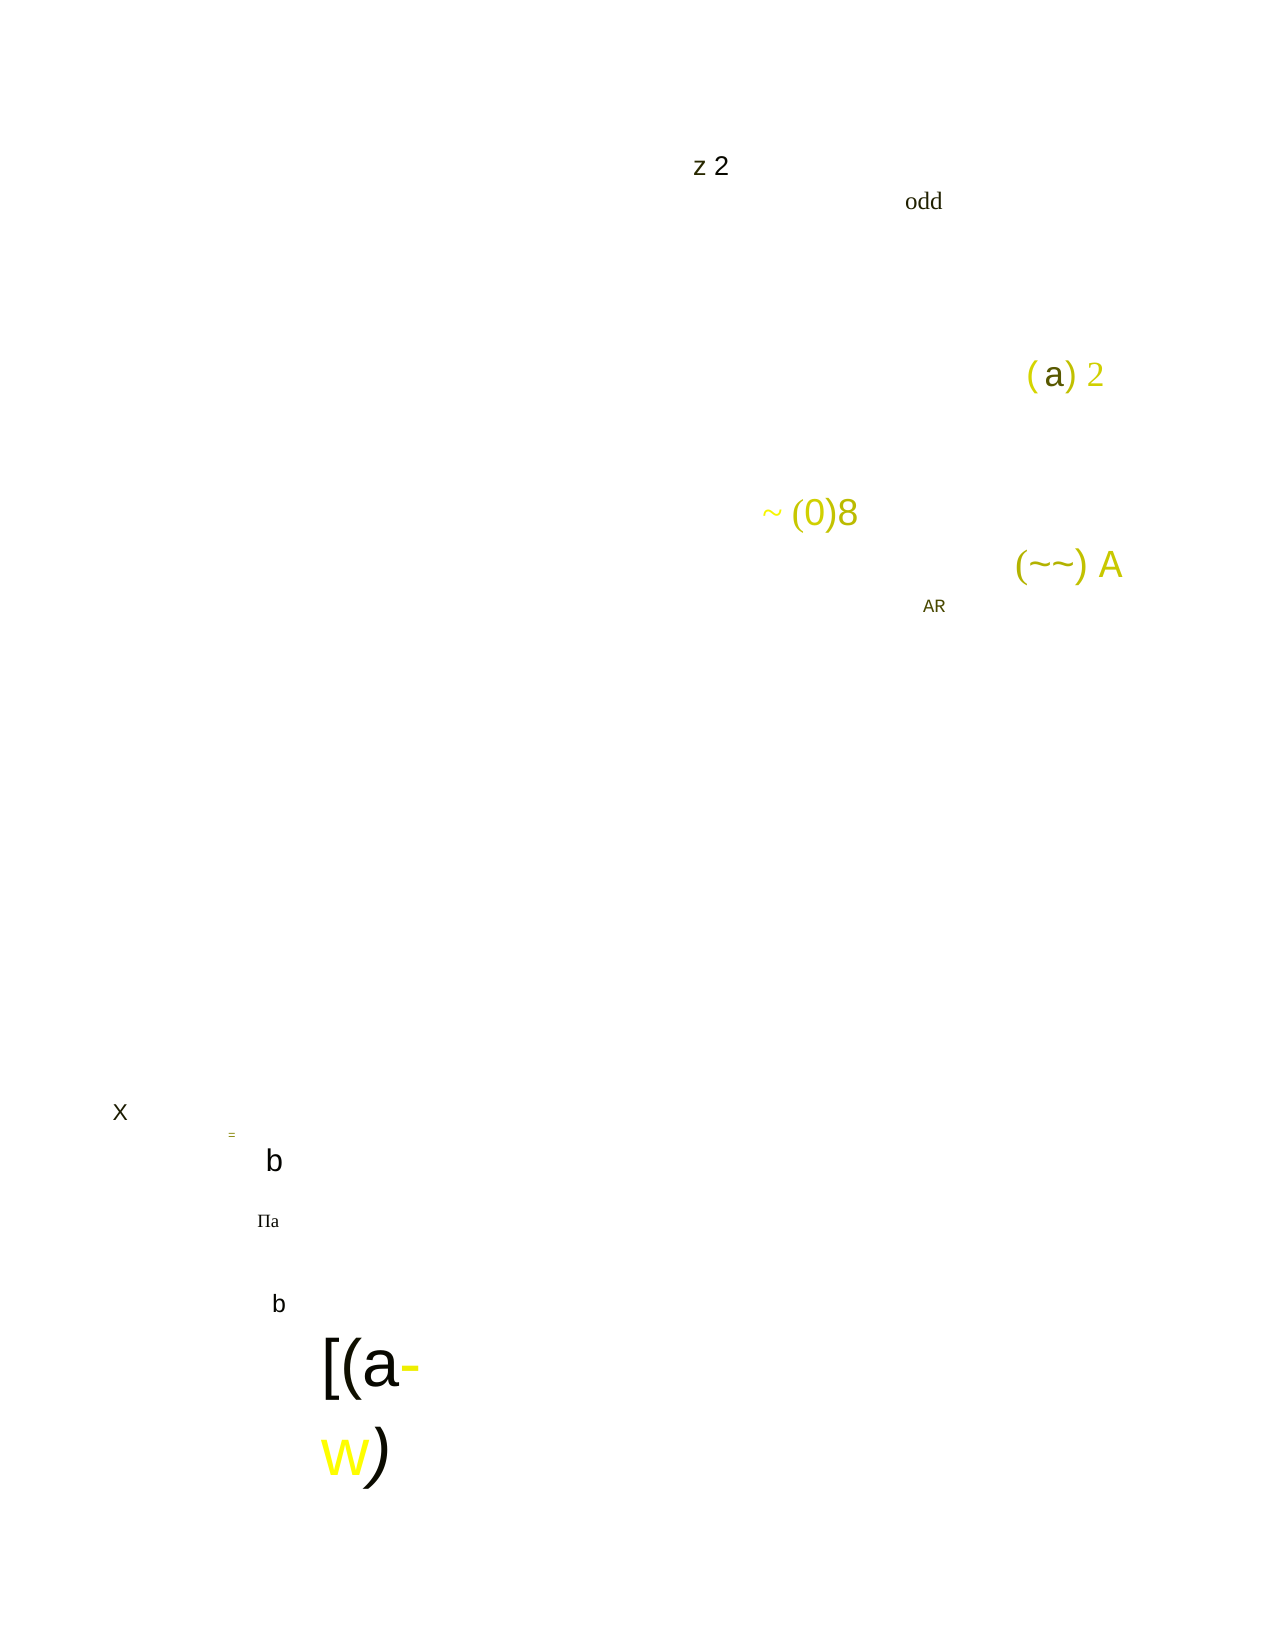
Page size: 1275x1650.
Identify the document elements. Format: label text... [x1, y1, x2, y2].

text (a) 2 [1022, 353, 1142, 397]
text AR [923, 597, 998, 618]
text X [112, 1098, 170, 1125]
text ~ (0)8 [762, 490, 893, 534]
text Па [257, 1209, 340, 1231]
text z 2 [693, 150, 784, 181]
text b [271, 1292, 328, 1320]
text [(a-w) [321, 1324, 480, 1489]
text = [228, 1129, 279, 1143]
text (~~) A [1015, 540, 1139, 589]
text odd [905, 186, 982, 215]
text b [265, 1145, 331, 1180]
